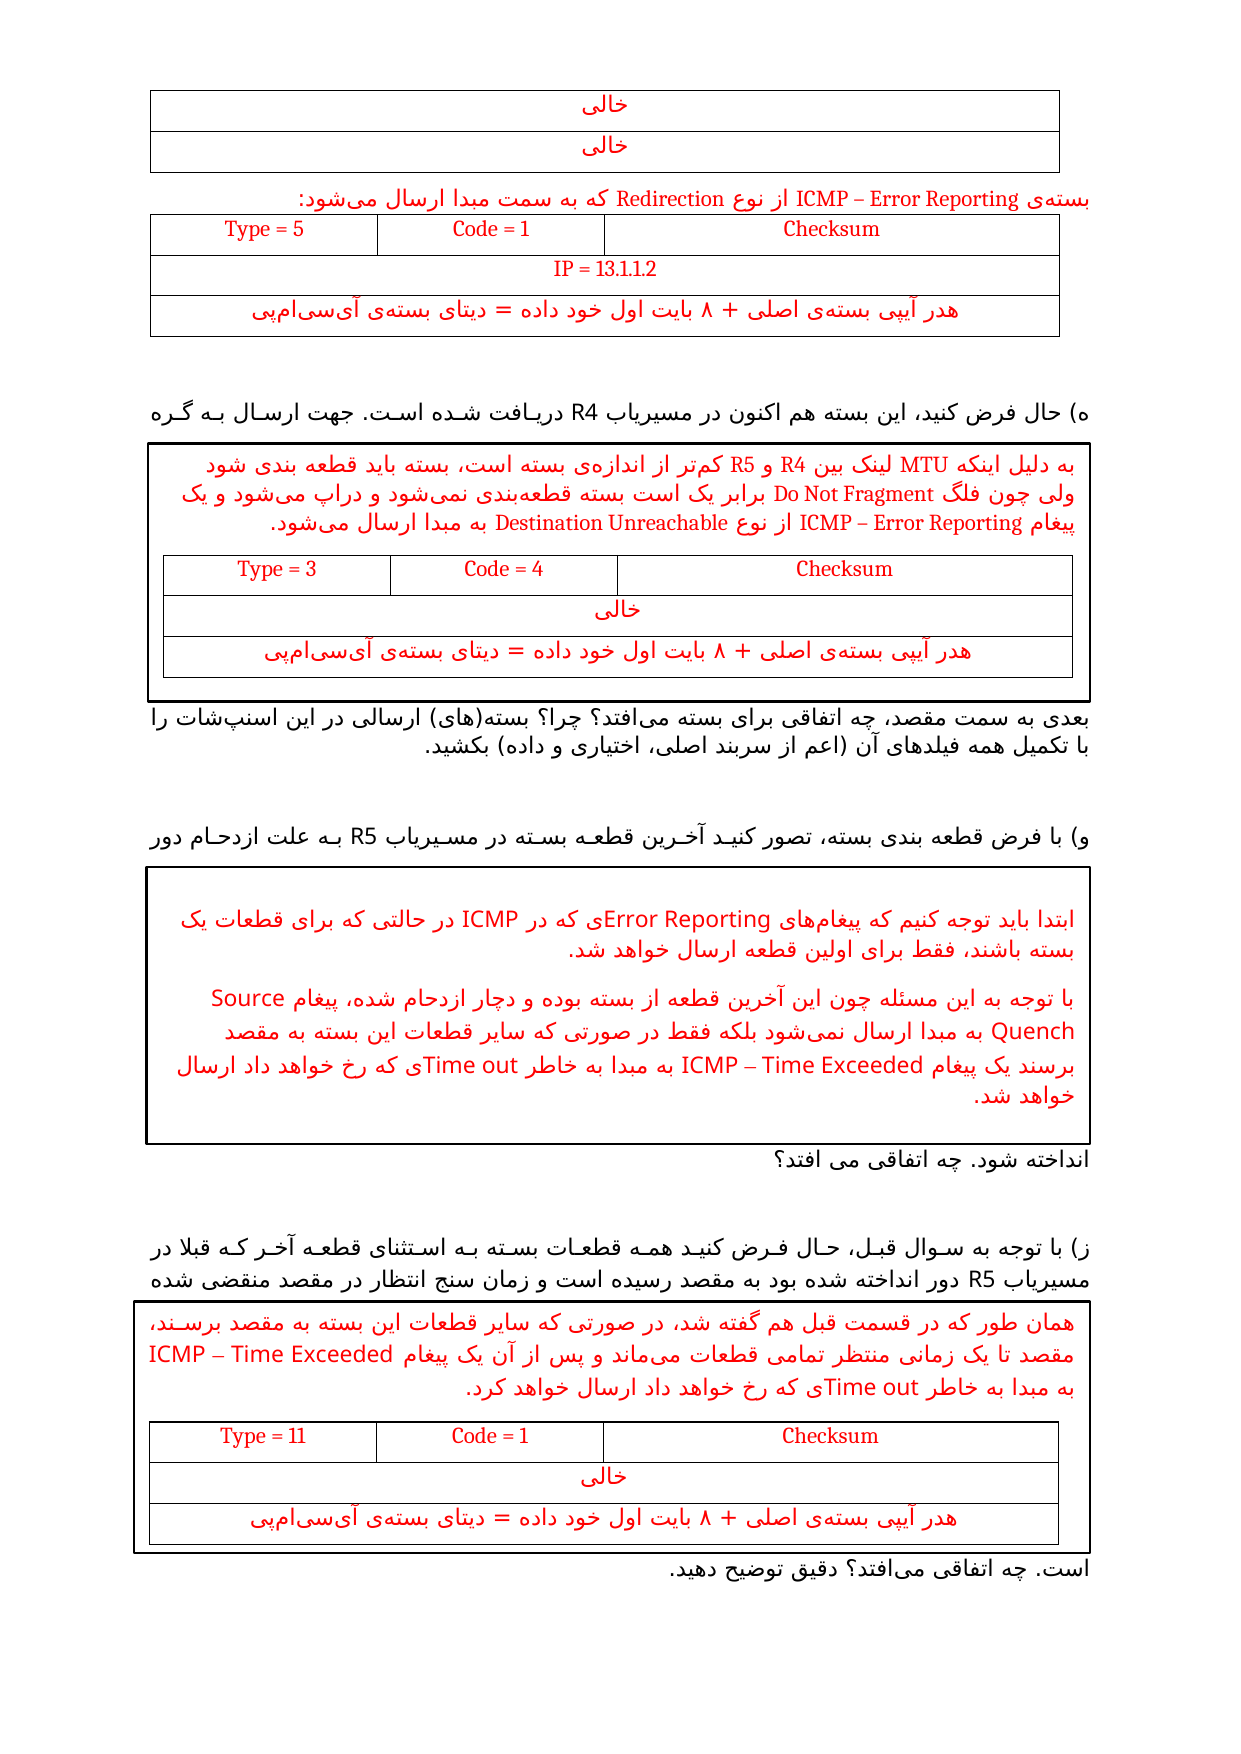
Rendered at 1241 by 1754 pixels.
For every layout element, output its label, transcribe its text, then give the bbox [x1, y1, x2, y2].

table_cell خالی [151, 91, 1059, 131]
text ه) حال فرض کنید، این بسته هم اکنون در مسیریاب R4 دریافت شده است. جهت ارسال به گره بعدی به سمت مقصد، چه اتفاقی برای بسته می‌افتد؟ چرا؟ بسته(های) ارسالی در این اسنپ‌شات را با تکمیل همه فیلدهای آن (اعم از سربند اصلی، اختیاری و داده) بکشید. [150, 396, 1090, 442]
table_cell خالی [151, 132, 1059, 172]
text ز) با توجه به سوال قبل، حال فرض کنید همه قطعات بسته به استثنای قطعه آخر که قبلا در مسیریاب R5 دور انداخته شده بود به مقصد رسیده است و زمان سنج انتظار در مقصد منقضی شده است. چه اتفاقی می‌افتد؟ دقیق توضیح دهید. [150, 1554, 1090, 1582]
text ز) با توجه به سوال قبل، حال فرض کنید همه قطعات بسته به استثنای قطعه آخر که قبلا در مسیریاب R5 دور انداخته شده بود به مقصد رسیده است و زمان سنج انتظار در مقصد منقضی شده است. چه اتفاقی می‌افتد؟ دقیق توضیح دهید. [150, 1303, 1089, 1552]
table_cell هدر آیپی بسته‌ی اصلی + ۸ بایت اول خود داده = دیتای بسته‌ی آی‌سی‌ام‌پی [151, 296, 1059, 336]
text ه) حال فرض کنید، این بسته هم اکنون در مسیریاب R4 دریافت شده است. جهت ارسال به گره بعدی به سمت مقصد، چه اتفاقی برای بسته می‌افتد؟ چرا؟ بسته(های) ارسالی در این اسنپ‌شات را با تکمیل همه فیلدهای آن (اعم از سربند اصلی، اختیاری و داده) بکشید. [150, 445, 1089, 700]
table_header Checksum [605, 215, 1059, 255]
text و) با فرض قطعه بندی بسته، تصور کنید آخرین قطعه بسته در مسیریاب R5 به علت ازدحام دور انداخته شود. چه اتفاقی می افتد؟ [150, 868, 1089, 1143]
text ه) حال فرض کنید، این بسته هم اکنون در مسیریاب R4 دریافت شده است. جهت ارسال به گره بعدی به سمت مقصد، چه اتفاقی برای بسته می‌افتد؟ چرا؟ بسته(های) ارسالی در این اسنپ‌شات را با تکمیل همه فیلدهای آن (اعم از سربند اصلی، اختیاری و داده) بکشید. [150, 703, 1090, 759]
table_cell IP = 13.1.1.2 [151, 256, 1059, 295]
text و) با فرض قطعه بندی بسته، تصور کنید آخرین قطعه بسته در مسیریاب R5 به علت ازدحام دور انداخته شود. چه اتفاقی می افتد؟ [150, 1145, 1090, 1173]
text ز) با توجه به سوال قبل، حال فرض کنید همه قطعات بسته به استثنای قطعه آخر که قبلا در مسیریاب R5 دور انداخته شده بود به مقصد رسیده است و زمان سنج انتظار در مقصد منقضی شده است. چه اتفاقی می‌افتد؟ دقیق توضیح دهید. [150, 1234, 1090, 1300]
table_header Type = 5 [151, 215, 377, 255]
text و) با فرض قطعه بندی بسته، تصور کنید آخرین قطعه بسته در مسیریاب R5 به علت ازدحام دور انداخته شود. چه اتفاقی می افتد؟ [150, 820, 1090, 866]
table_header Code = 1 [378, 215, 604, 255]
text بسته‌ی ICMP – Error Reporting از نوع Redirection که به سمت مبدا ارسال می‌شود: [150, 185, 1090, 212]
